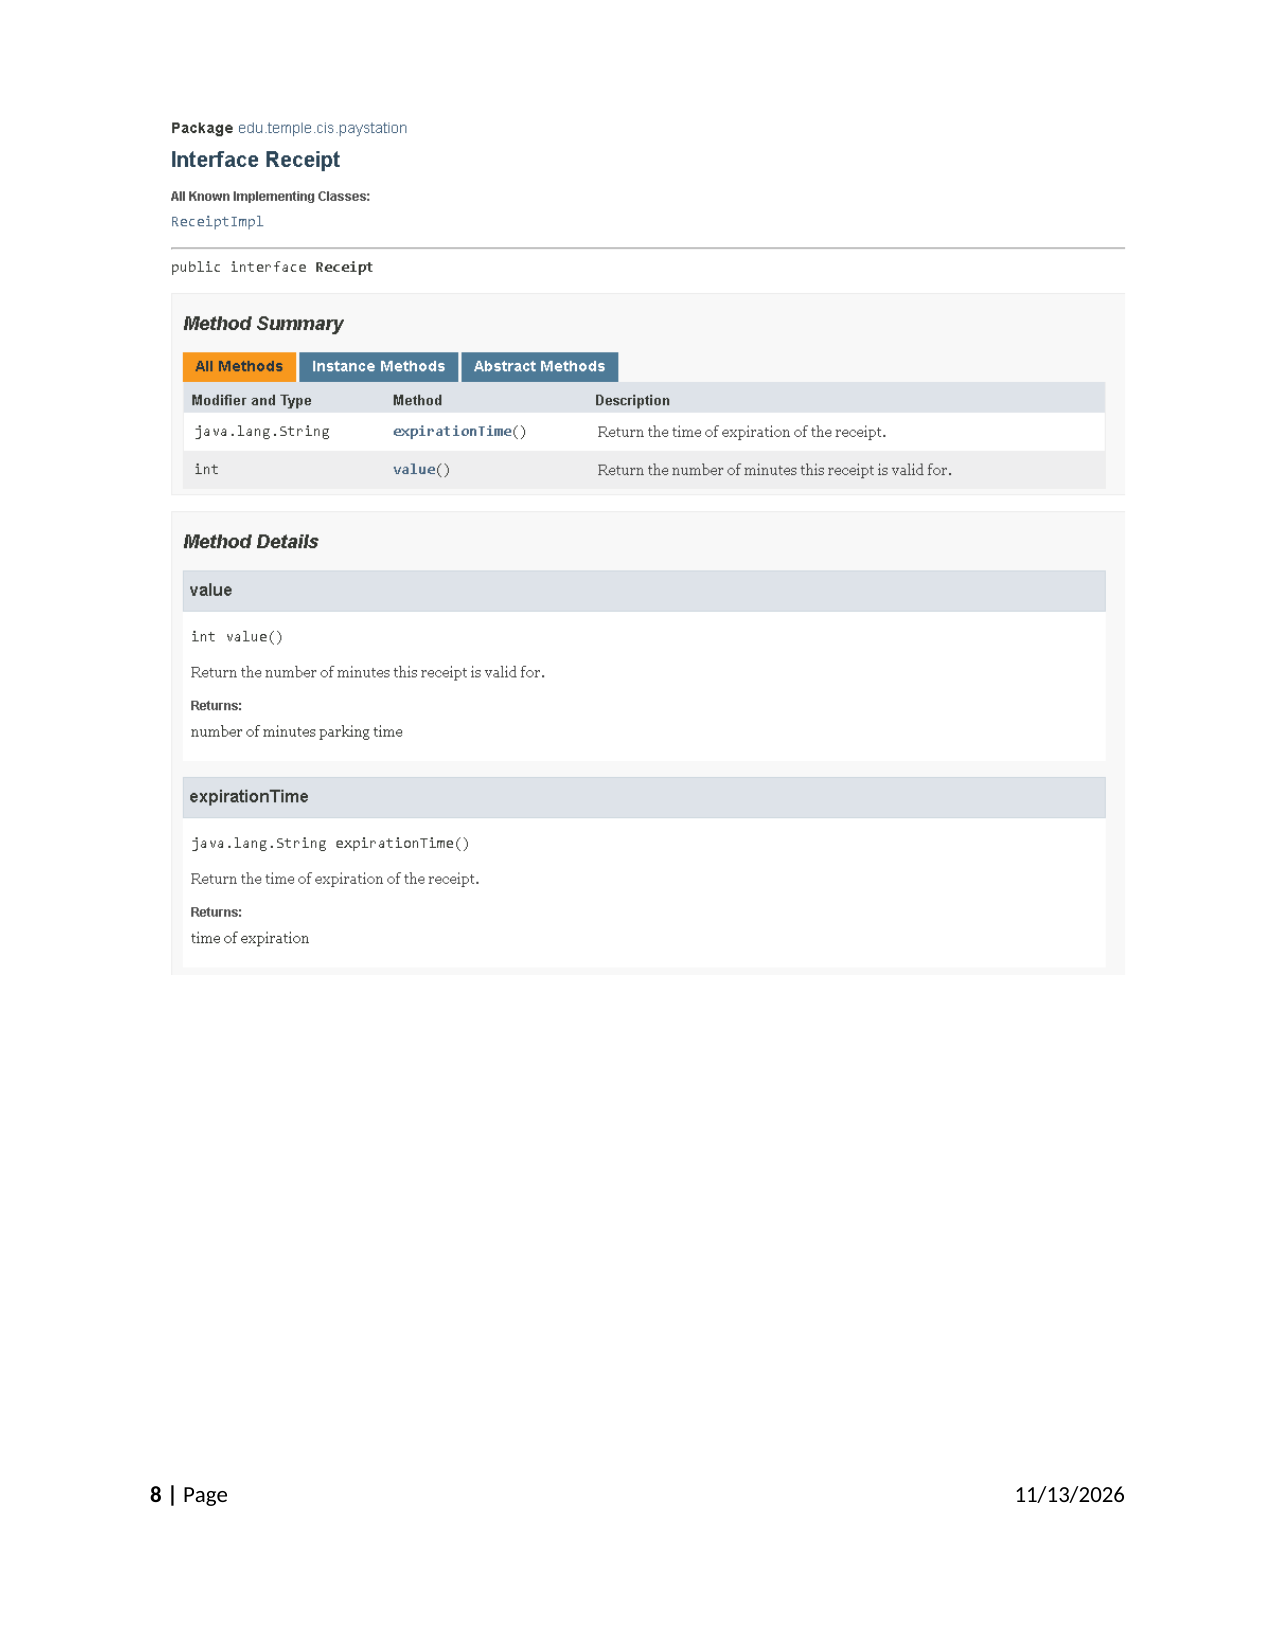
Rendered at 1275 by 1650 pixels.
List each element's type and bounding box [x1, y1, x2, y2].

picture [150, 113, 1125, 975]
